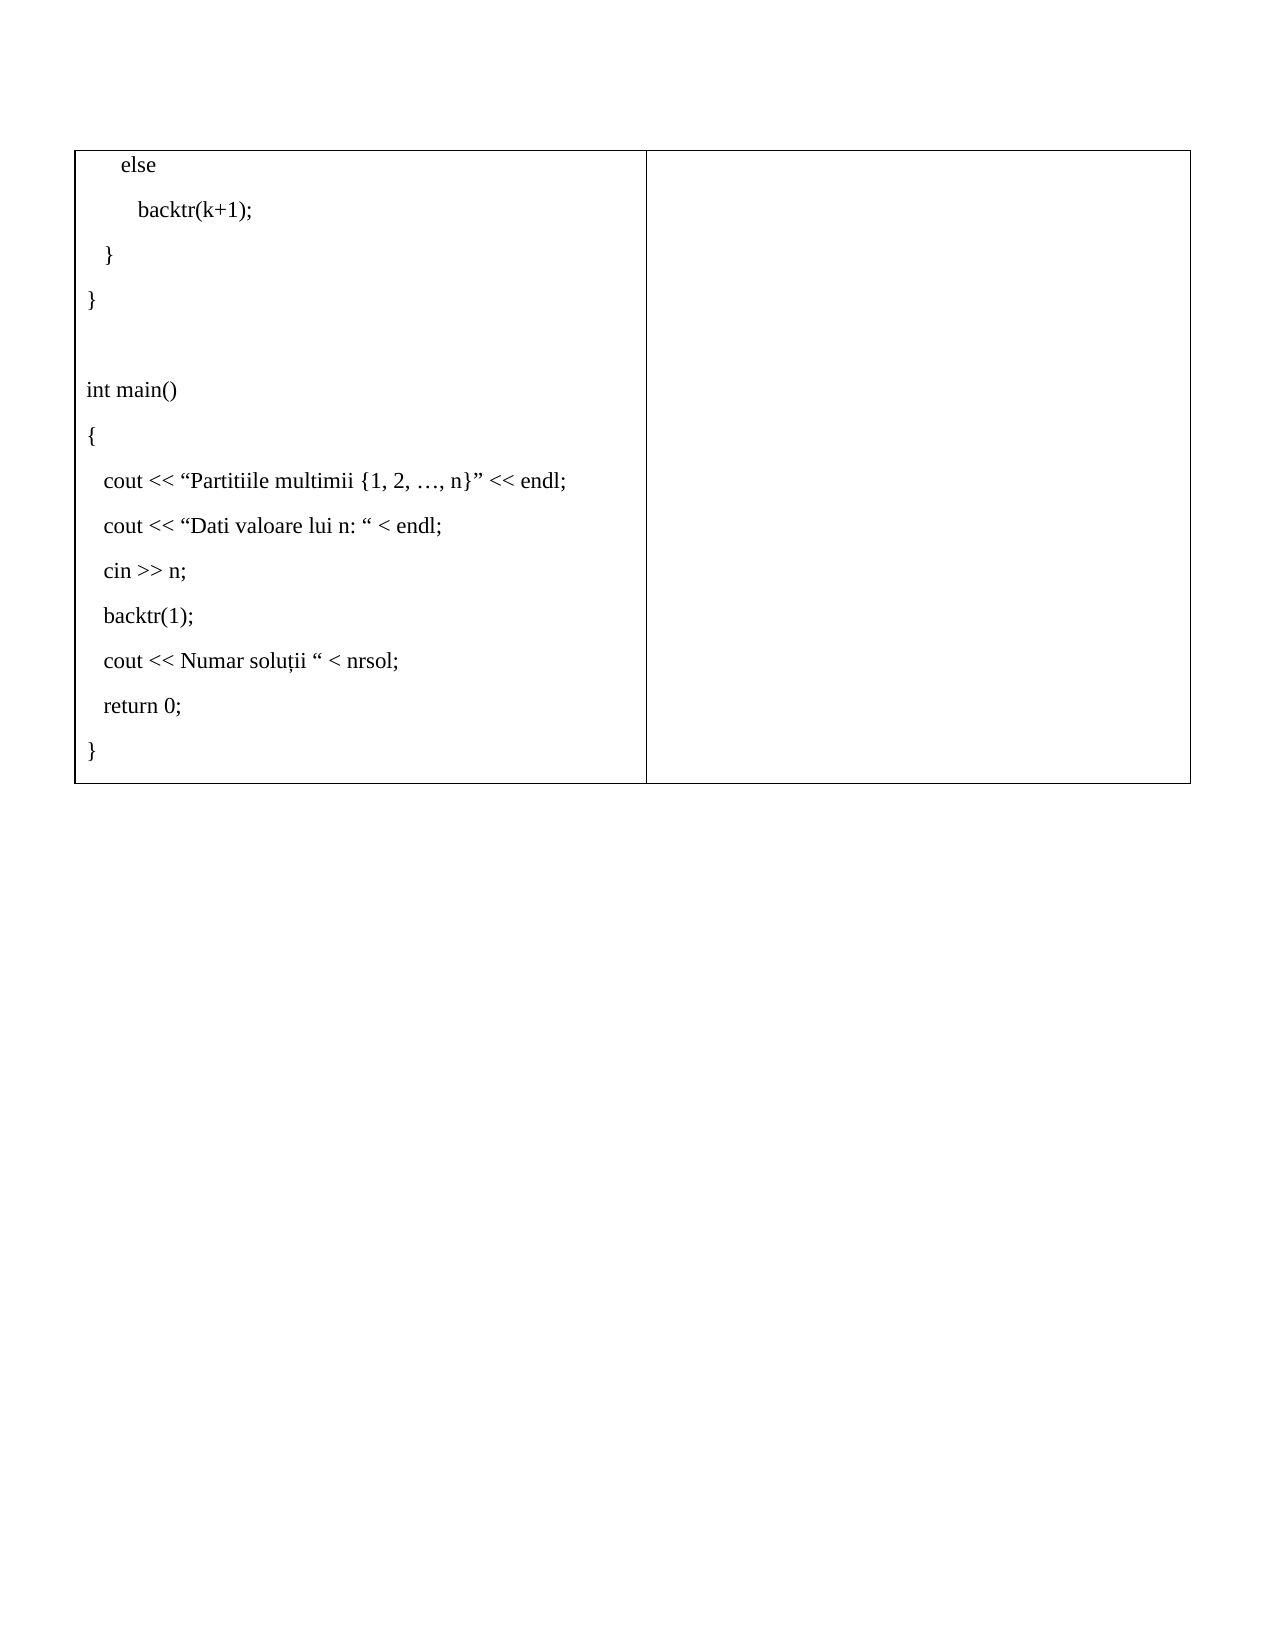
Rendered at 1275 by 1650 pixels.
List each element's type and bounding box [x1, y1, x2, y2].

table_cell [76, 151, 646, 782]
table_cell [647, 151, 1190, 782]
